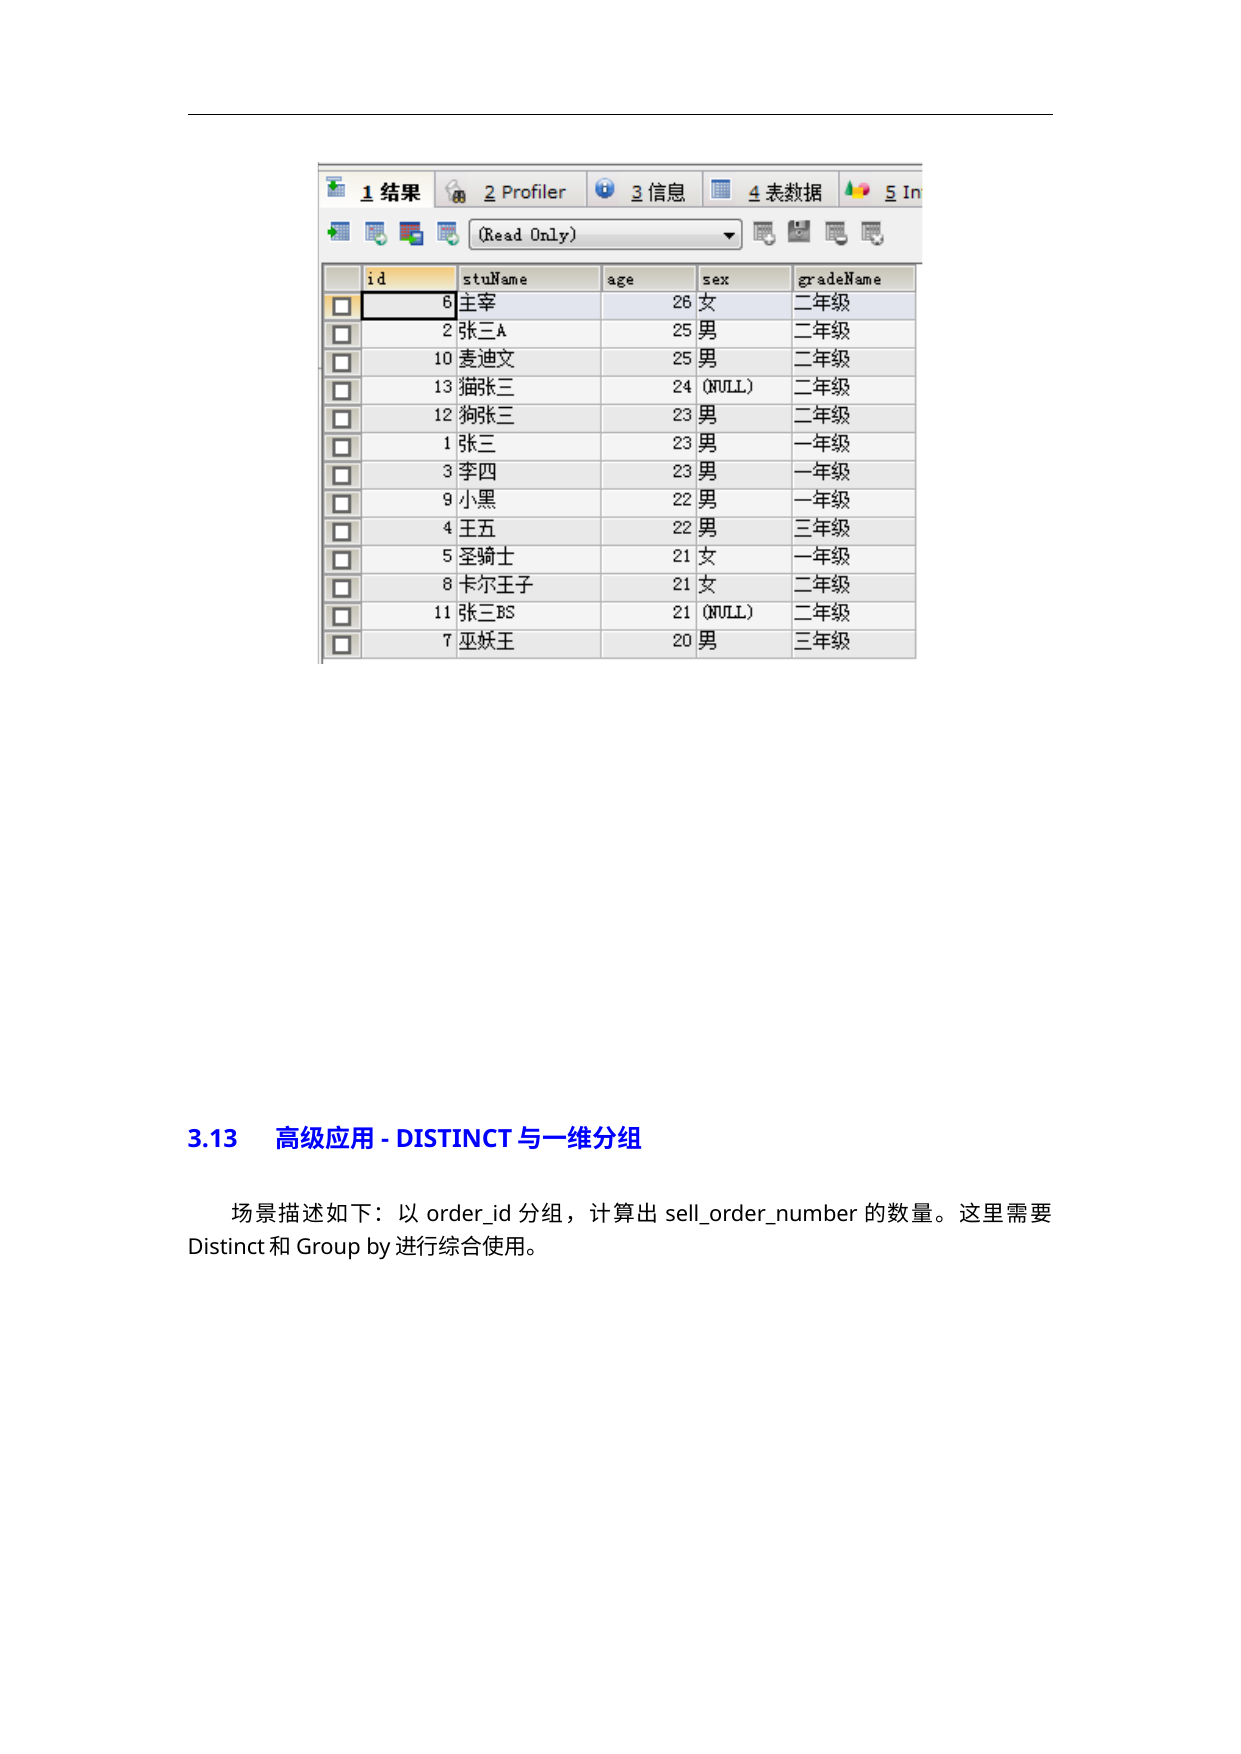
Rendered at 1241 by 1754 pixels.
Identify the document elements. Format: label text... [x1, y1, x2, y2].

text 场景描述如下：以order_id分组，计算出sell_order_number的数量。这里需要Distinct和Group by进行综合使用。 [187, 1196, 1053, 1261]
subtitle 高级应用 - DISTINCT与一维分组 [187, 1104, 1053, 1169]
picture [317, 162, 923, 664]
